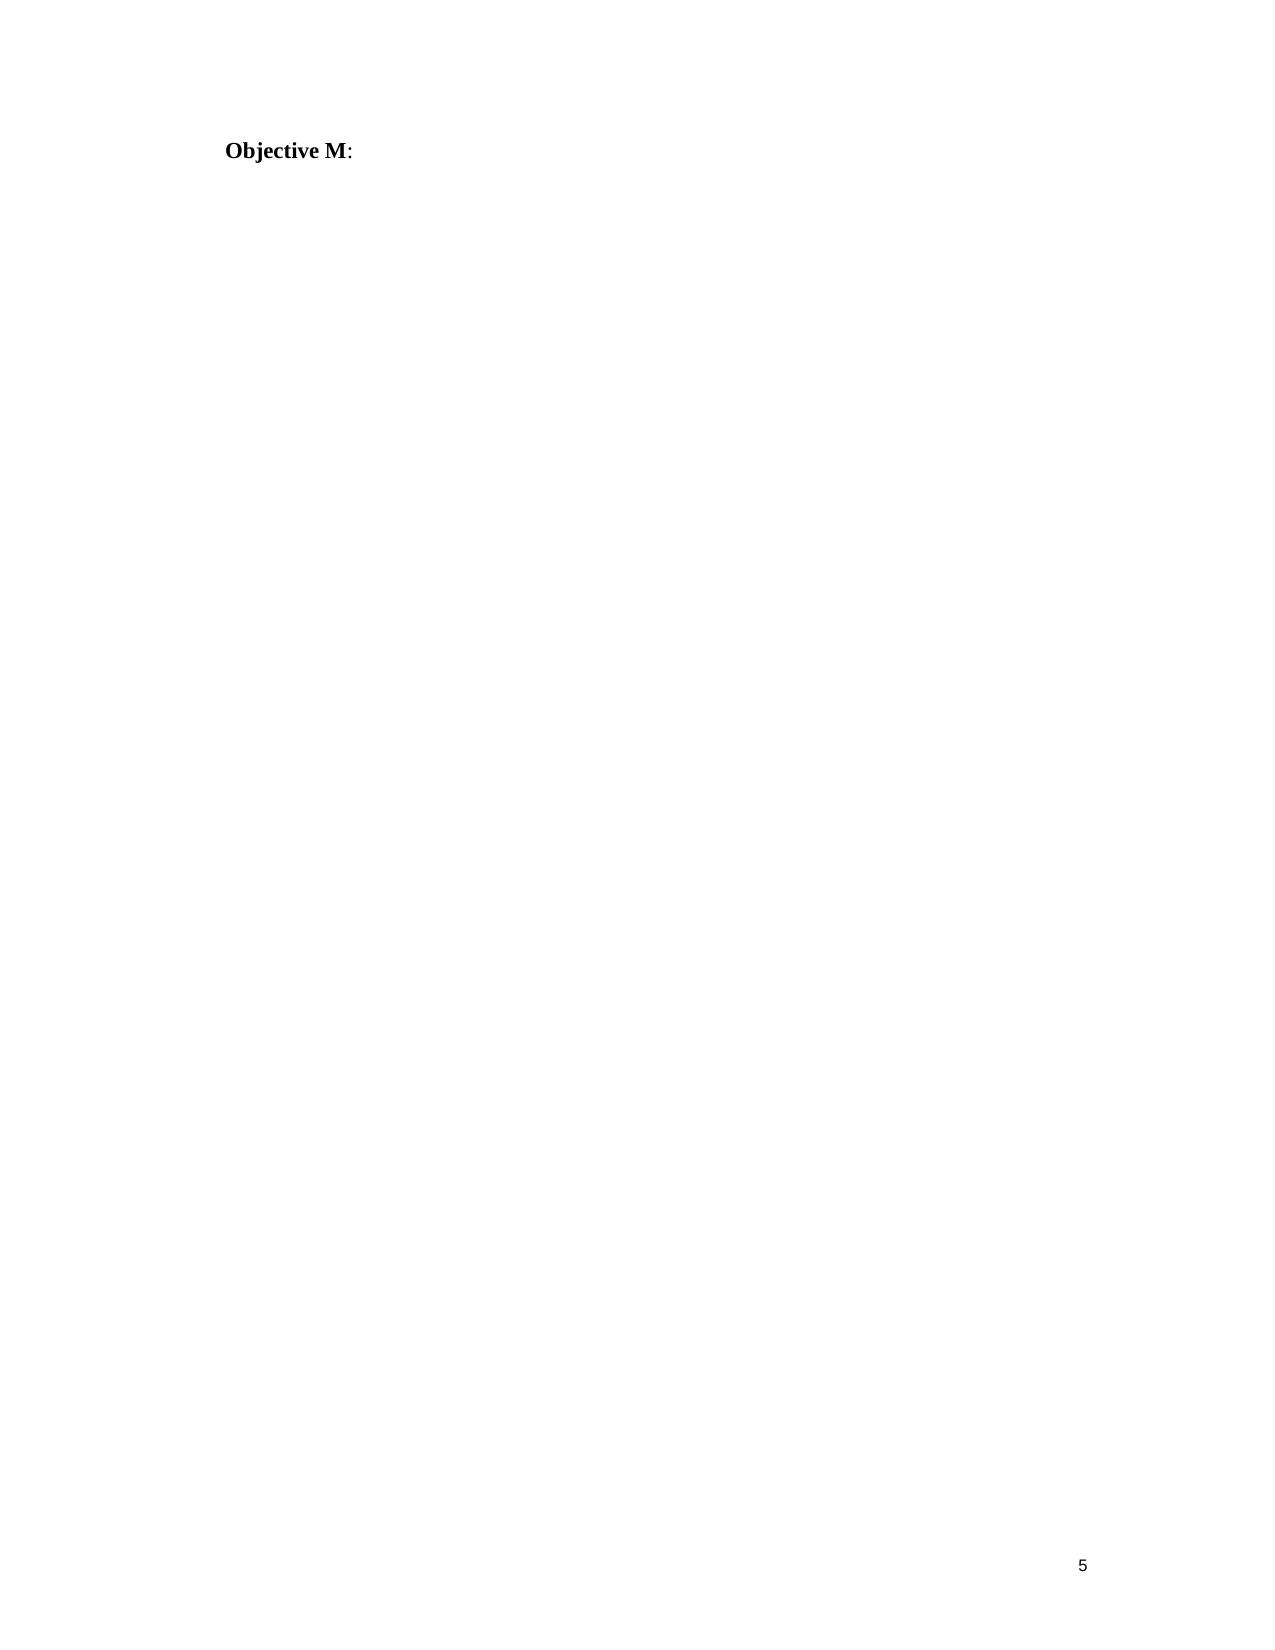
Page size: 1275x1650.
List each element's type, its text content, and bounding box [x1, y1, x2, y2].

text Objective M: [225, 137, 1087, 164]
